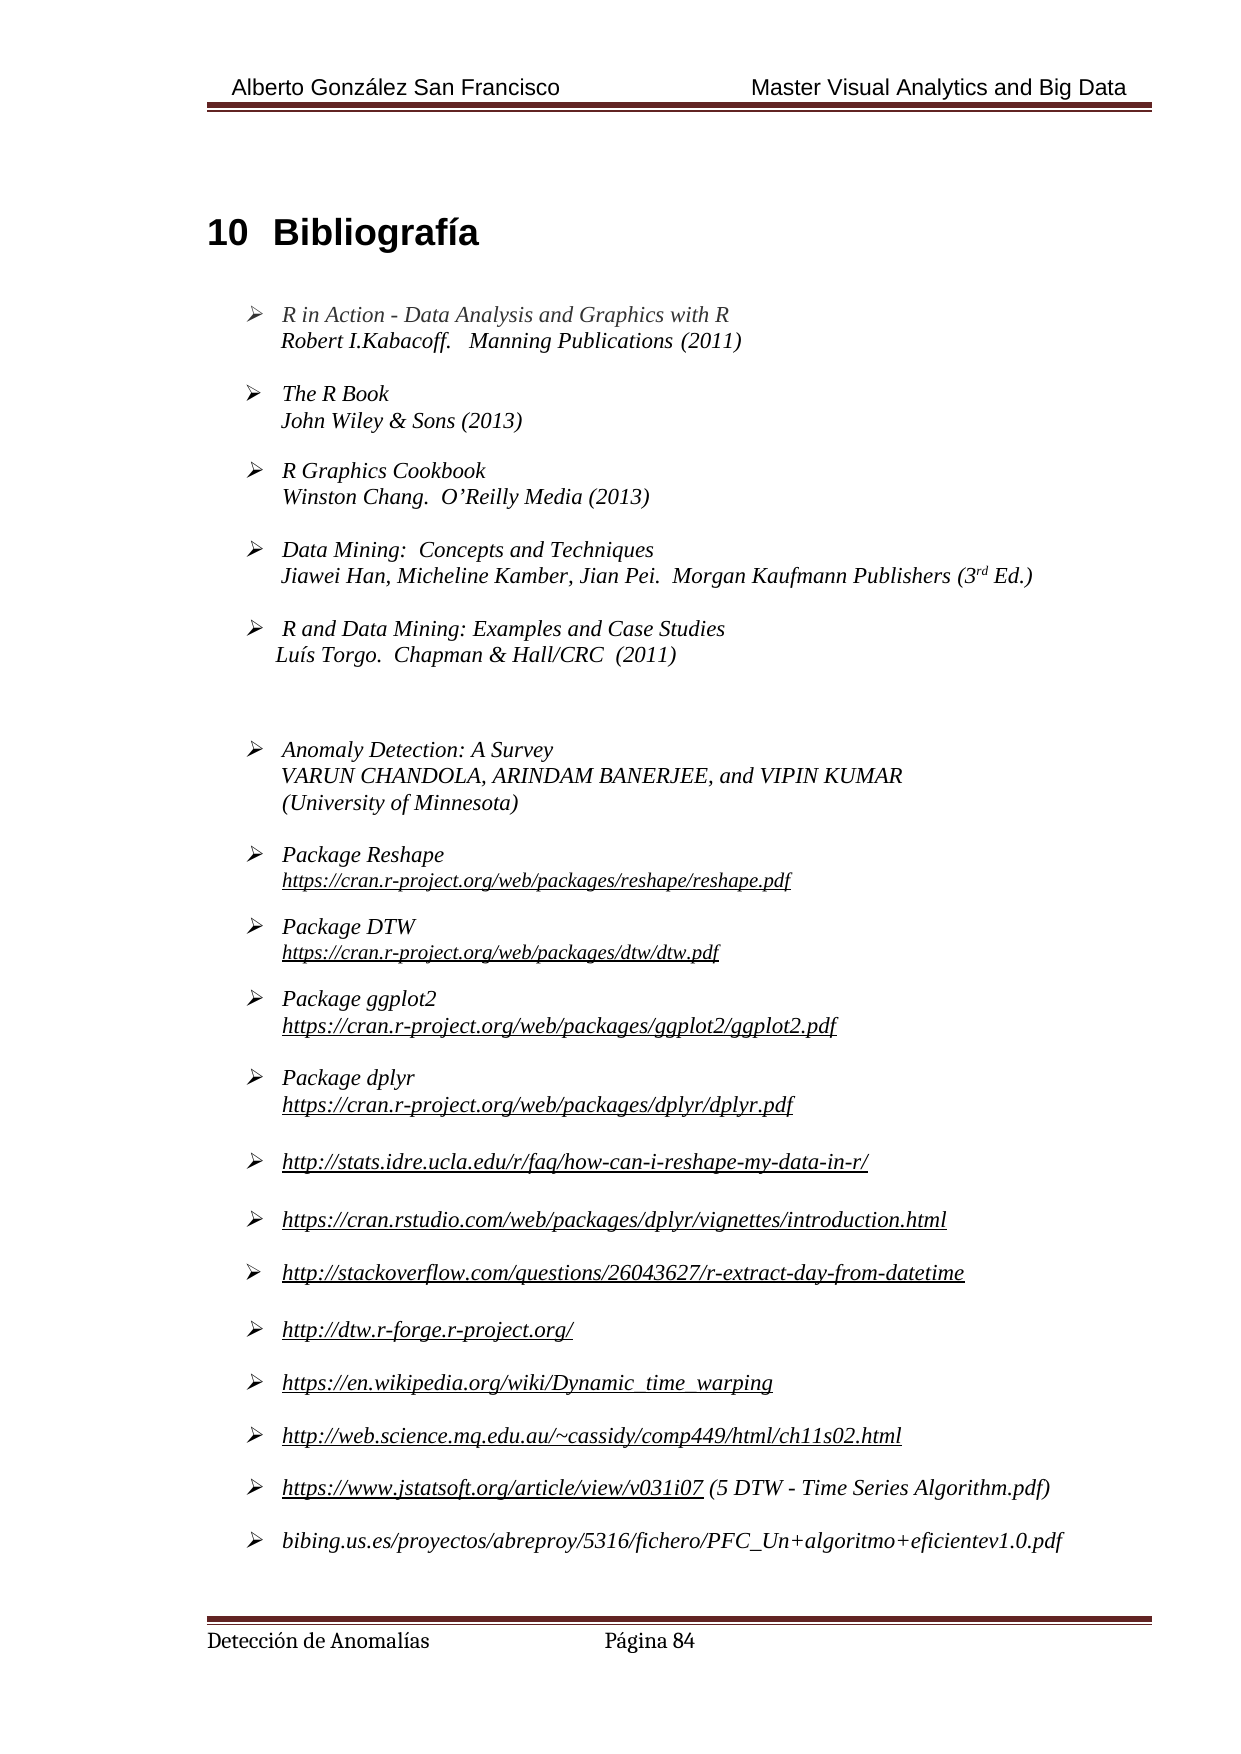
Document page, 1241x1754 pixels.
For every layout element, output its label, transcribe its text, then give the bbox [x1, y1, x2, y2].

list https://www.jstatsoft.org/article/view/v031i07 (5 DTW - Time Series Algorithm.pdf) [244, 1474, 1152, 1501]
list http://stackoverflow.com/questions/26043627/r-extract-day-from-datetime [244, 1259, 1152, 1285]
list R Graphics Cookbook [244, 457, 1152, 483]
list R in Action - Data Analysis and Graphics with R [244, 301, 1152, 328]
list Package DTW [244, 913, 1152, 940]
list Package dplyr [244, 1064, 1152, 1091]
text Robert I.Kabacoff. Manning Publications (2011) [207, 328, 1152, 354]
list Data Mining: Concepts and Techniques [244, 536, 1152, 562]
text Jiawei Han, Micheline Kamber, Jian Pei. Morgan Kaufmann Publishers (3rd Ed.) [207, 562, 1152, 589]
list The R Book [244, 380, 1152, 407]
list http://dtw.r-forge.r-project.org/ [244, 1316, 1152, 1343]
list (University of Minnesota) [282, 789, 1152, 815]
list http://web.science.mq.edu.au/~cassidy/comp449/html/ch11s02.html [244, 1422, 1152, 1448]
list Package ggplot2 [244, 985, 1152, 1012]
list https://cran.rstudio.com/web/packages/dplyr/vignettes/introduction.html [244, 1206, 1152, 1232]
subtitle Bibliografía [207, 210, 1152, 253]
text John Wiley & Sons (2013) [207, 407, 1152, 433]
list bibing.us.es/proyectos/abreproy/5316/fichero/PFC_Un+algoritmo+eficientev1.0.pdf [244, 1527, 1152, 1553]
list https://cran.r-project.org/web/packages/dtw/dtw.pdf [282, 940, 1152, 964]
list http://stats.idre.ucla.edu/r/faq/how-can-i-reshape-my-data-in-r/ [244, 1148, 1152, 1175]
list Anomaly Detection: A Survey [244, 736, 1152, 762]
text VARUN CHANDOLA, ARINDAM BANERJEE, and VIPIN KUMAR [207, 762, 1152, 789]
text Luís Torgo. Chapman & Hall/CRC (2011) [207, 642, 1152, 668]
list Package Reshape [244, 841, 1152, 868]
list https://cran.r-project.org/web/packages/reshape/reshape.pdf [282, 868, 1152, 892]
list https://cran.r-project.org/web/packages/ggplot2/ggplot2.pdf [282, 1012, 1152, 1038]
list Winston Chang. O’Reilly Media (2013) [282, 483, 1152, 510]
list https://cran.r-project.org/web/packages/dplyr/dplyr.pdf [282, 1091, 1152, 1117]
list R and Data Mining: Examples and Case Studies [244, 615, 1152, 642]
list https://en.wikipedia.org/wiki/Dynamic_time_warping [244, 1369, 1152, 1395]
